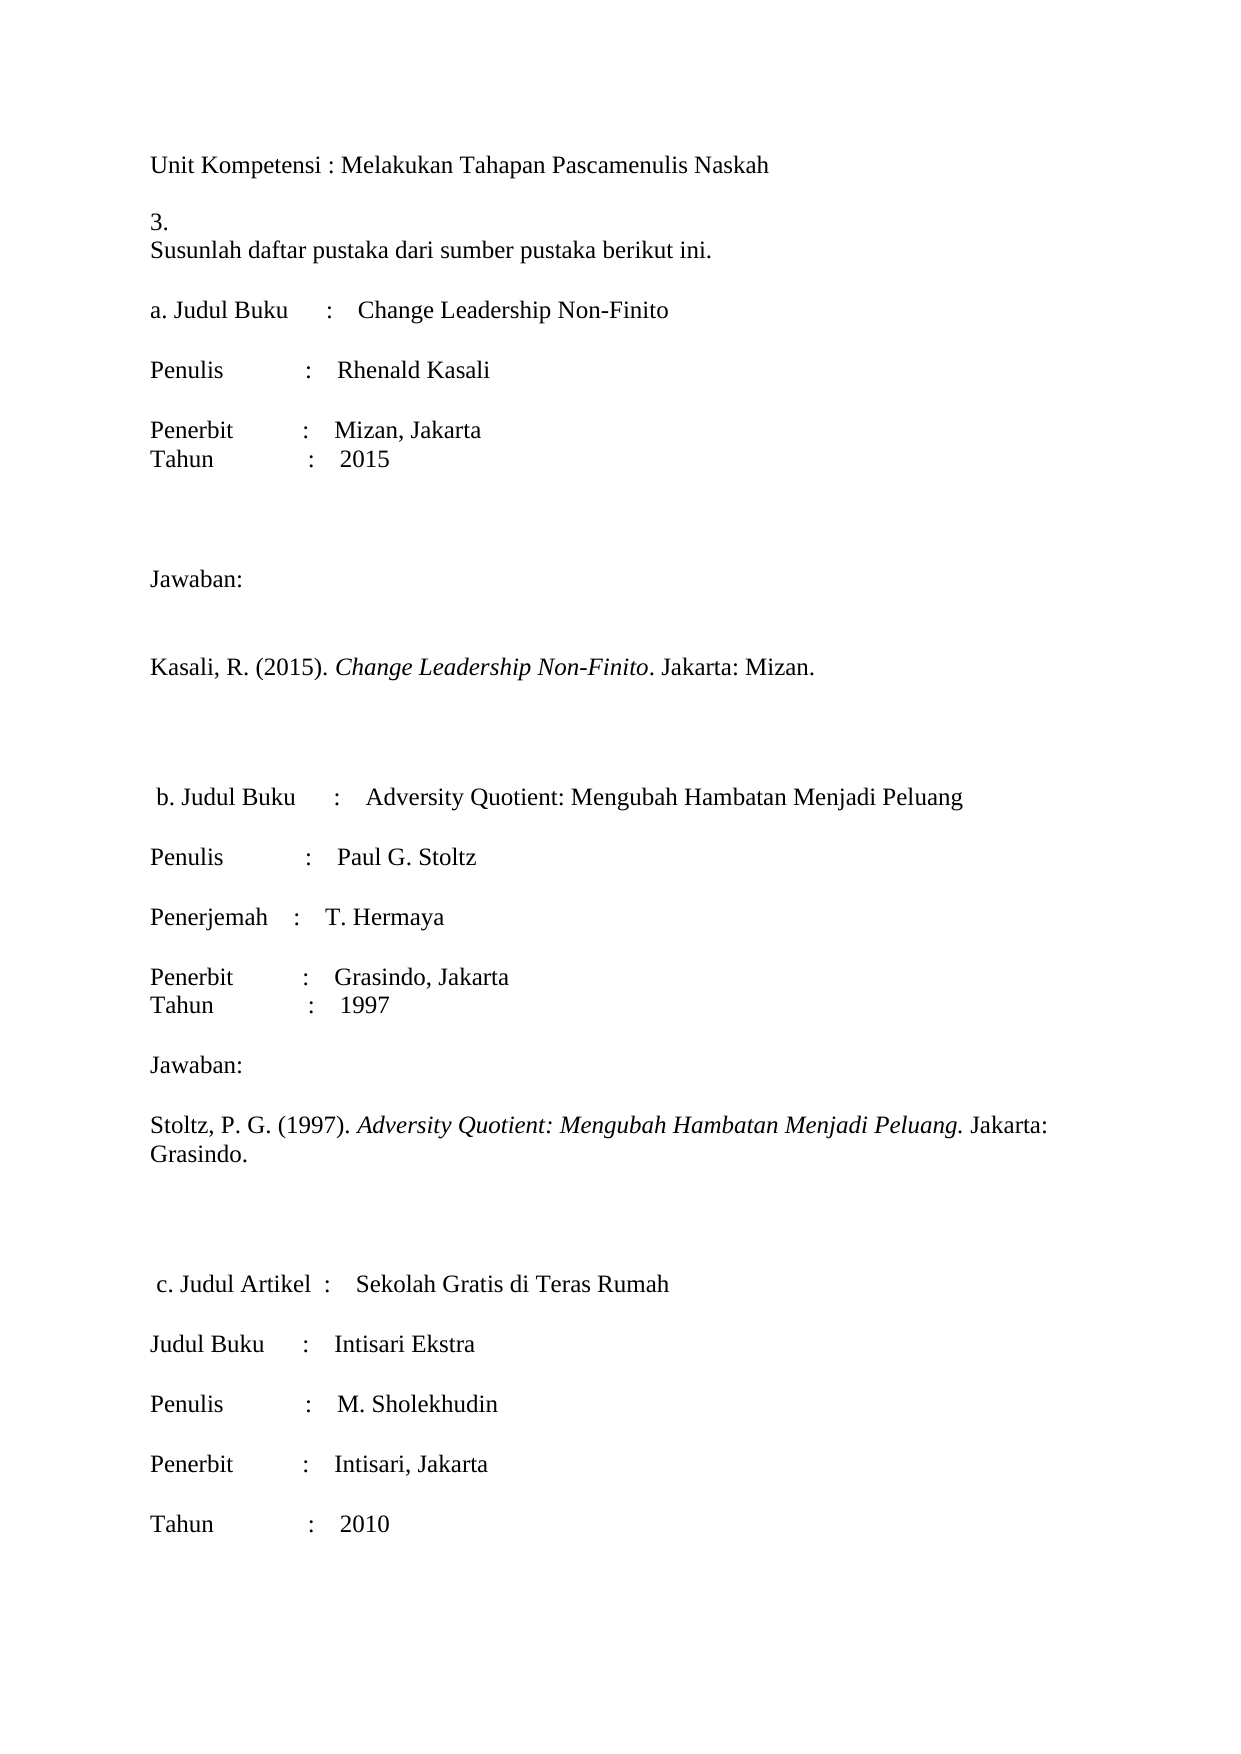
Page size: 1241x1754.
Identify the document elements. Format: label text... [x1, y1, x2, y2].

text 3. [150, 207, 1090, 236]
text Penulis : M. Sholekhudin [150, 1389, 1090, 1418]
text Jawaban: [150, 1051, 1090, 1079]
text a. Judul Buku : Change Leadership Non-Finito [150, 296, 1090, 324]
text Kasali, R. (2015). Change Leadership Non-Finito. Jakarta: Mizan. [150, 652, 1090, 681]
text Judul Buku : Intisari Ekstra [150, 1329, 1090, 1358]
text Tahun : 2010 [150, 1509, 1090, 1538]
text Penulis : Paul G. Stoltz [150, 842, 1090, 871]
text Penerbit : Grasindo, Jakarta Tahun : 1997 [150, 962, 1090, 1019]
text b. Judul Buku : Adversity Quotient: Mengubah Hambatan Menjadi Peluang [150, 782, 1090, 811]
text Penulis : Rhenald Kasali [150, 356, 1090, 384]
text Unit Kompetensi : Melakukan Tahapan Pascamenulis Naskah [150, 150, 1090, 207]
text Stoltz, P. G. (1997). Adversity Quotient: Mengubah Hambatan Menjadi Peluang. Jakarta: Grasindo. [150, 1111, 1090, 1168]
text Penerbit : Intisari, Jakarta [150, 1449, 1090, 1478]
text Penerbit : Mizan, Jakarta Tahun : 2015 [150, 416, 1090, 473]
text Penerjemah : T. Hermaya [150, 902, 1090, 931]
text Jawaban: [150, 564, 1090, 621]
text Susunlah daftar pustaka dari sumber pustaka berikut ini. [150, 236, 1090, 264]
text c. Judul Artikel : Sekolah Gratis di Teras Rumah [150, 1269, 1090, 1298]
